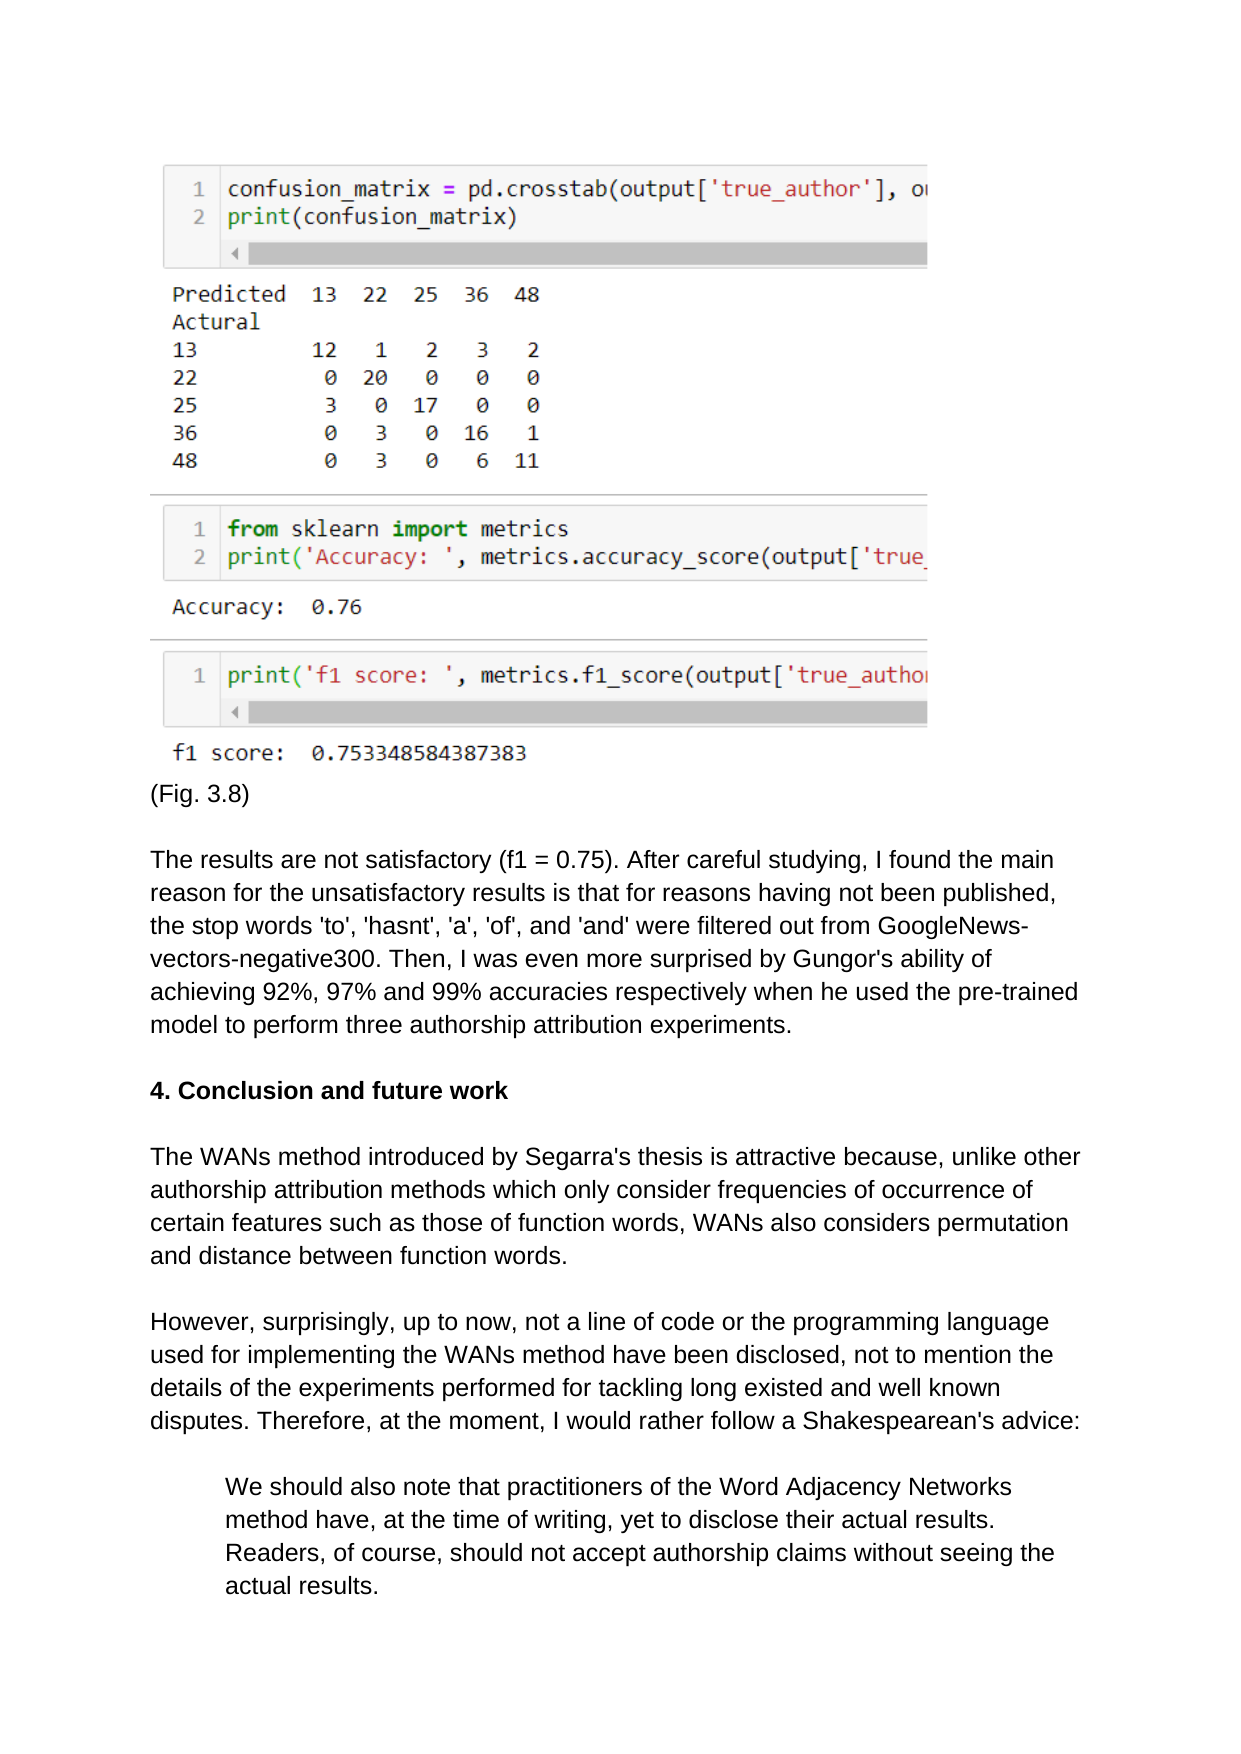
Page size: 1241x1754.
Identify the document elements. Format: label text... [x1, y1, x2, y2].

text 4. Conclusion and future work [150, 1076, 1090, 1104]
text We should also note that practitioners of the Word Adjacency Networks method have, at the time of writing, yet to disclose their actual results. Readers, of course, should not accept authorship claims without seeing the actual results. [225, 1472, 1090, 1600]
text However, surprisingly, up to now, not a line of code or the programming language used for implementing the WANs method have been disclosed, not to mention the details of the experiments performed for tackling long existed and well known disputes. Therefore, at the moment, I would rather follow a Shakespearean's advice: [150, 1307, 1090, 1435]
text (Fig. 3.8) [150, 779, 1090, 807]
text The WANs method introduced by Segarra's thesis is attractive because, unlike other authorship attribution methods which only consider frequencies of occurrence of certain features such as those of function words, WANs also considers permutation and distance between function words. [150, 1142, 1090, 1270]
text The results are not satisfactory (f1 = 0.75). After careful studying, I found the main reason for the unsatisfactory results is that for reasons having not been published, the stop words 'to', 'hasnt', 'a', 'of', and 'and' were filtered out from GoogleNews-vectors-negative300. Then, I was even more surprised by Gungor's ability of achieving 92%, 97% and 99% accuracies respectively when he used the pre-trained model to perform three authorship attribution experiments. [150, 845, 1090, 1038]
picture [150, 150, 928, 775]
